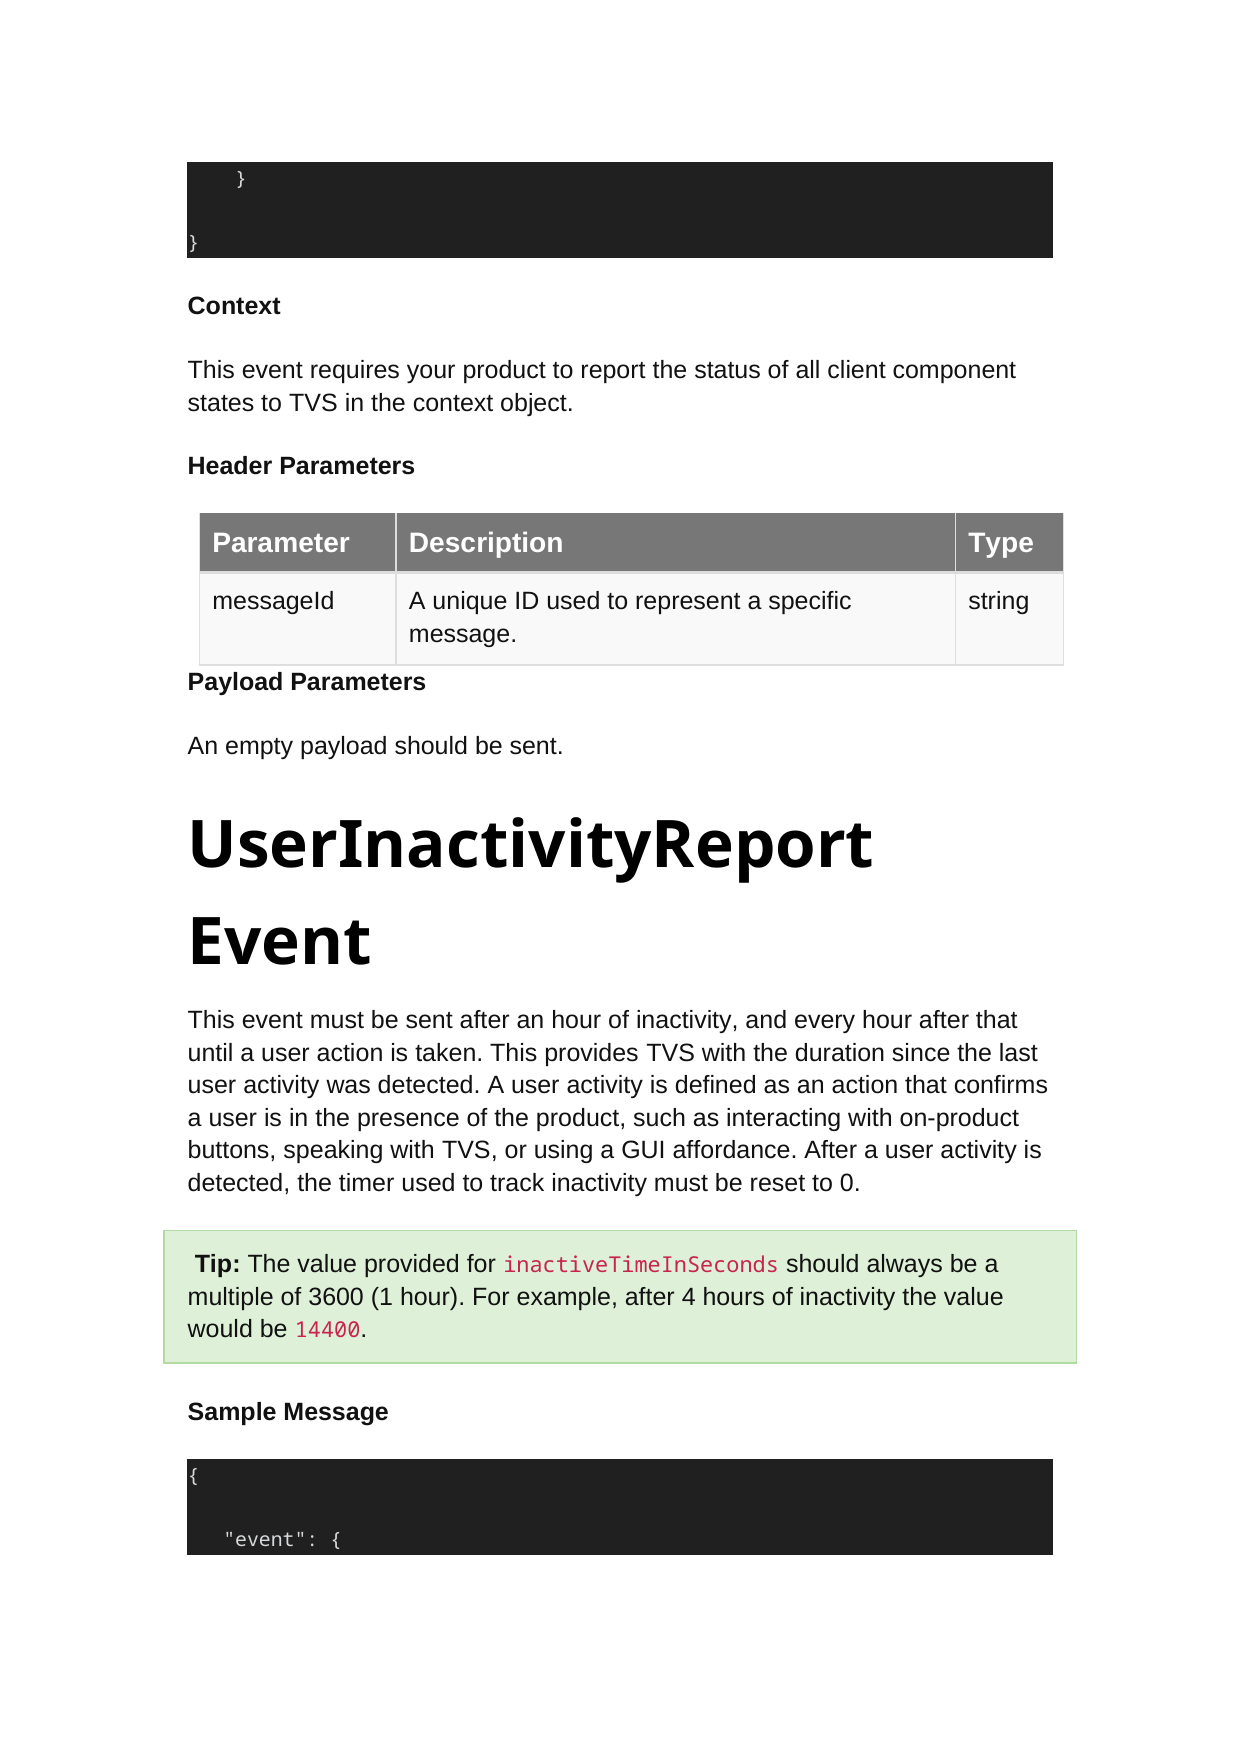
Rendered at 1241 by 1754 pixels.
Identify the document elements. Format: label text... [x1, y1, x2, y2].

text Sample Message [187, 1395, 1053, 1427]
text Header Parameters [187, 449, 1053, 482]
text Context [187, 289, 1053, 322]
text } [187, 226, 1053, 258]
text "event": { [187, 1522, 1053, 1555]
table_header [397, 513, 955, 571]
text This event must be sent after an hour of inactivity, and every hour after that until a user action is taken. This provides TVS with the duration since the last user activity was detected. A user activity is defined as an action that confirms a user is in the presence of the product, such as interacting with on-product buttons, speaking with TVS, or using a GUI affordance. After a user activity is detected, the timer used to track inactivity must be reset to 0. [187, 1003, 1053, 1198]
text { [187, 1459, 1053, 1491]
text An empty payload should be sent. [187, 729, 1053, 762]
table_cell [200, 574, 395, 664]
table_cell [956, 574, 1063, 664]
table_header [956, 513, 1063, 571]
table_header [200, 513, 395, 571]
text This event requires your product to report the status of all client component states to TVS in the context object. [187, 353, 1053, 418]
text } [187, 162, 1053, 194]
text Payload Parameters [187, 665, 1053, 698]
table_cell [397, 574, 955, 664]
subtitle UserInactivityReport Event [187, 793, 1053, 988]
text Tip: The value provided for inactiveTimeInSeconds should always be a multiple of 3600 (1 hour). For example, after 4 hours of inactivity the value would be 14400. [165, 1231, 1076, 1362]
